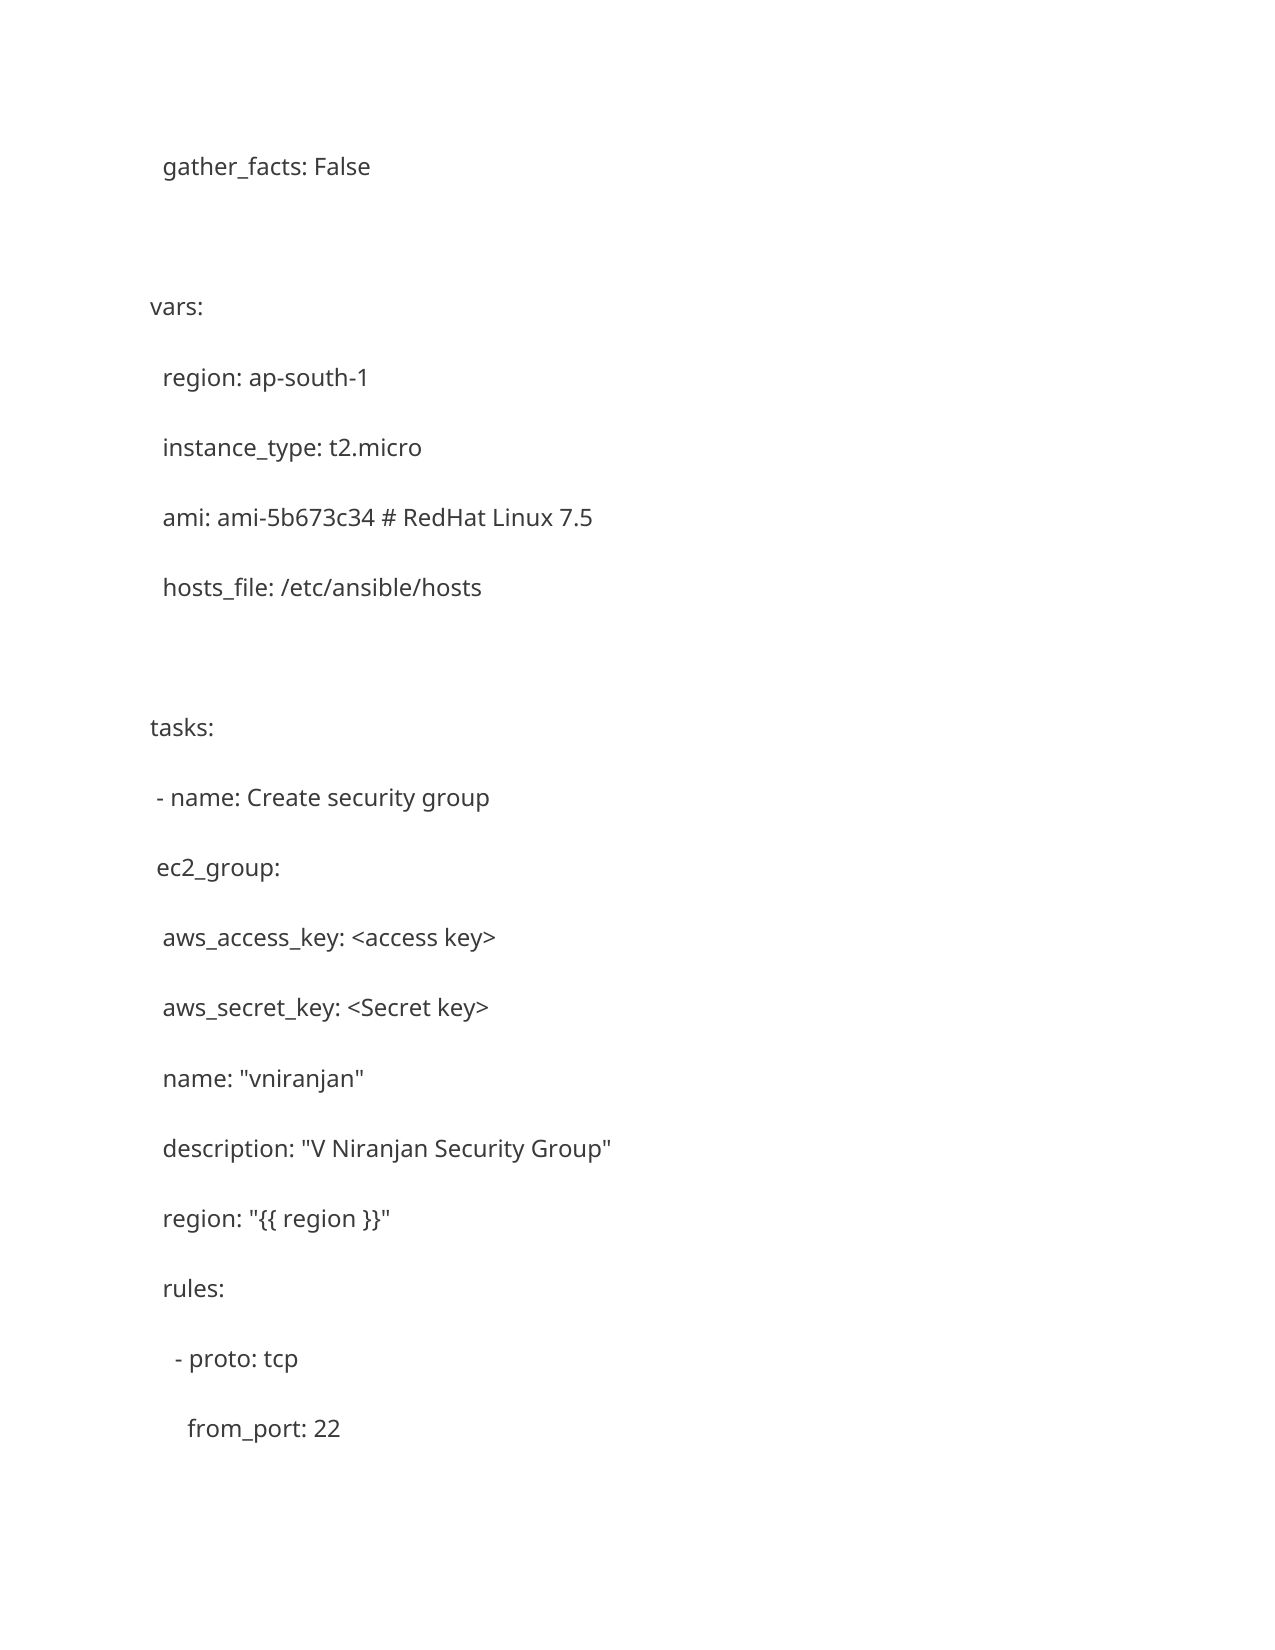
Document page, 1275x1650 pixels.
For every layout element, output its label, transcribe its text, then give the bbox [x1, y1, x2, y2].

text hosts_file: /etc/ansible/hosts [150, 571, 1125, 603]
text name: "vniranjan" [150, 1061, 1125, 1094]
text aws_secret_key: <Secret key> [150, 991, 1125, 1024]
text gather_facts: False [150, 150, 1125, 183]
text vars: [150, 290, 1125, 323]
text - proto: tcp [150, 1342, 1125, 1374]
text ec2_group: [150, 851, 1125, 884]
text instance_type: t2.micro [150, 430, 1125, 463]
text tasks: [150, 711, 1125, 743]
text ami: ami-5b673c34 # RedHat Linux 7.5 [150, 501, 1125, 533]
text aws_access_key: <access key> [150, 921, 1125, 954]
text description: "V Niranjan Security Group" [150, 1131, 1125, 1164]
text region: ap-south-1 [150, 360, 1125, 393]
text from_port: 22 [150, 1412, 1125, 1444]
text rules: [150, 1272, 1125, 1304]
text - name: Create security group [150, 781, 1125, 813]
text region: "{{ region }}" [150, 1202, 1125, 1234]
